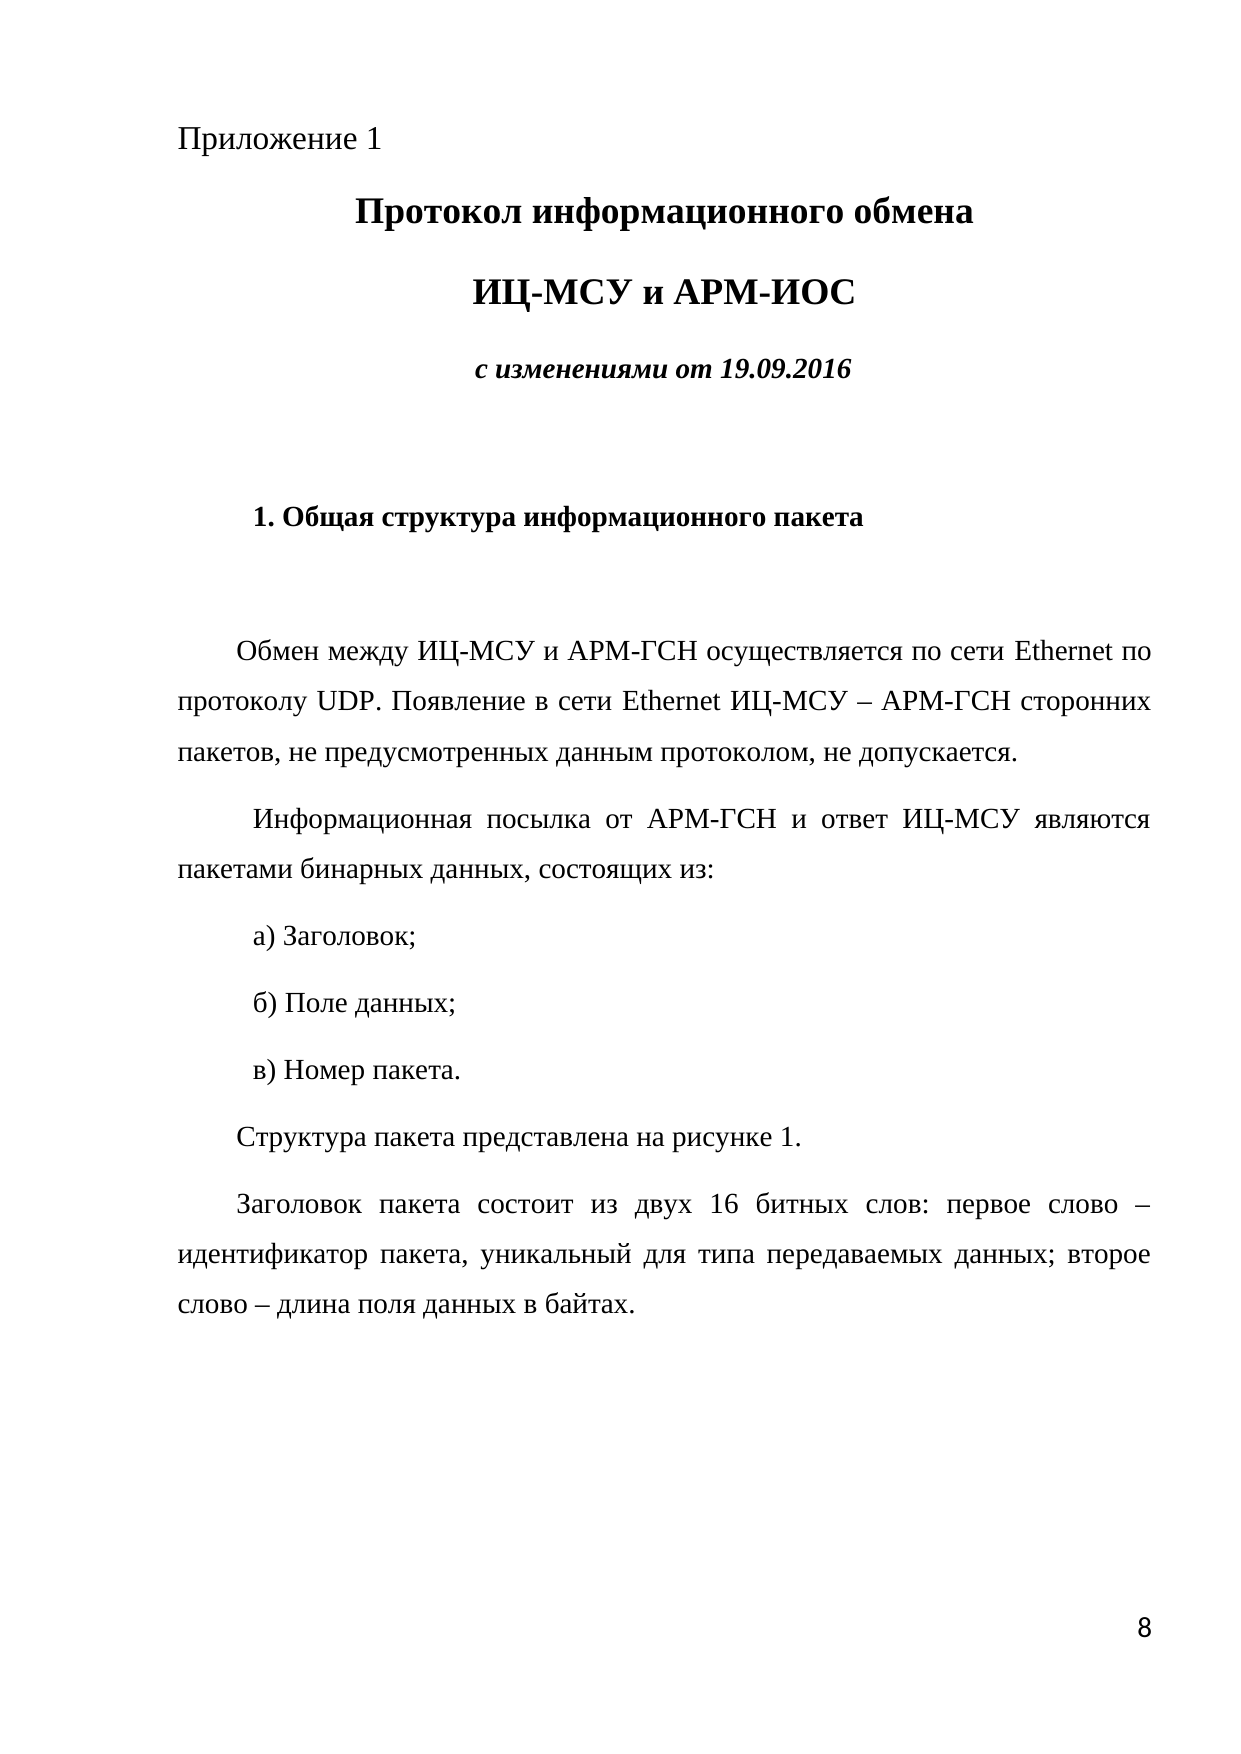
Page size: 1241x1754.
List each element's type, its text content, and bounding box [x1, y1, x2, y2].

text Протокол информационного обмена [177, 188, 1152, 231]
text а) Заголовок; [177, 918, 1152, 952]
text Приложение 1 [177, 118, 1152, 156]
text Обмен между ИЦ-МСУ и АРМ-ГСН осуществляется по сети Ethernet по протоколу UDP. Появление в сети Ethernet ИЦ-МСУ – АРМ-ГСН сторонних пакетов, не предусмотренных данным протоколом, не допускается. [177, 633, 1152, 767]
text Информационная посылка от АРМ-ГСН и ответ ИЦ-МСУ являются пакетами бинарных данных, состоящих из: [177, 801, 1152, 884]
text ИЦ-МСУ и АРМ-ИОС [177, 269, 1152, 313]
text б) Поле данных; [177, 985, 1152, 1018]
text с изменениями от 19.09.2016 [177, 351, 1152, 384]
text в) Номер пакета. [177, 1052, 1152, 1086]
text Структура пакета представлена на рисунке 1. [177, 1119, 1152, 1152]
text 1. Общая структура информационного пакета [177, 499, 1152, 533]
text Заголовок пакета состоит из двух 16 битных слов: первое слово – идентификатор пакета, уникальный для типа передаваемых данных; второе слово – длина поля данных в байтах. [177, 1186, 1152, 1320]
